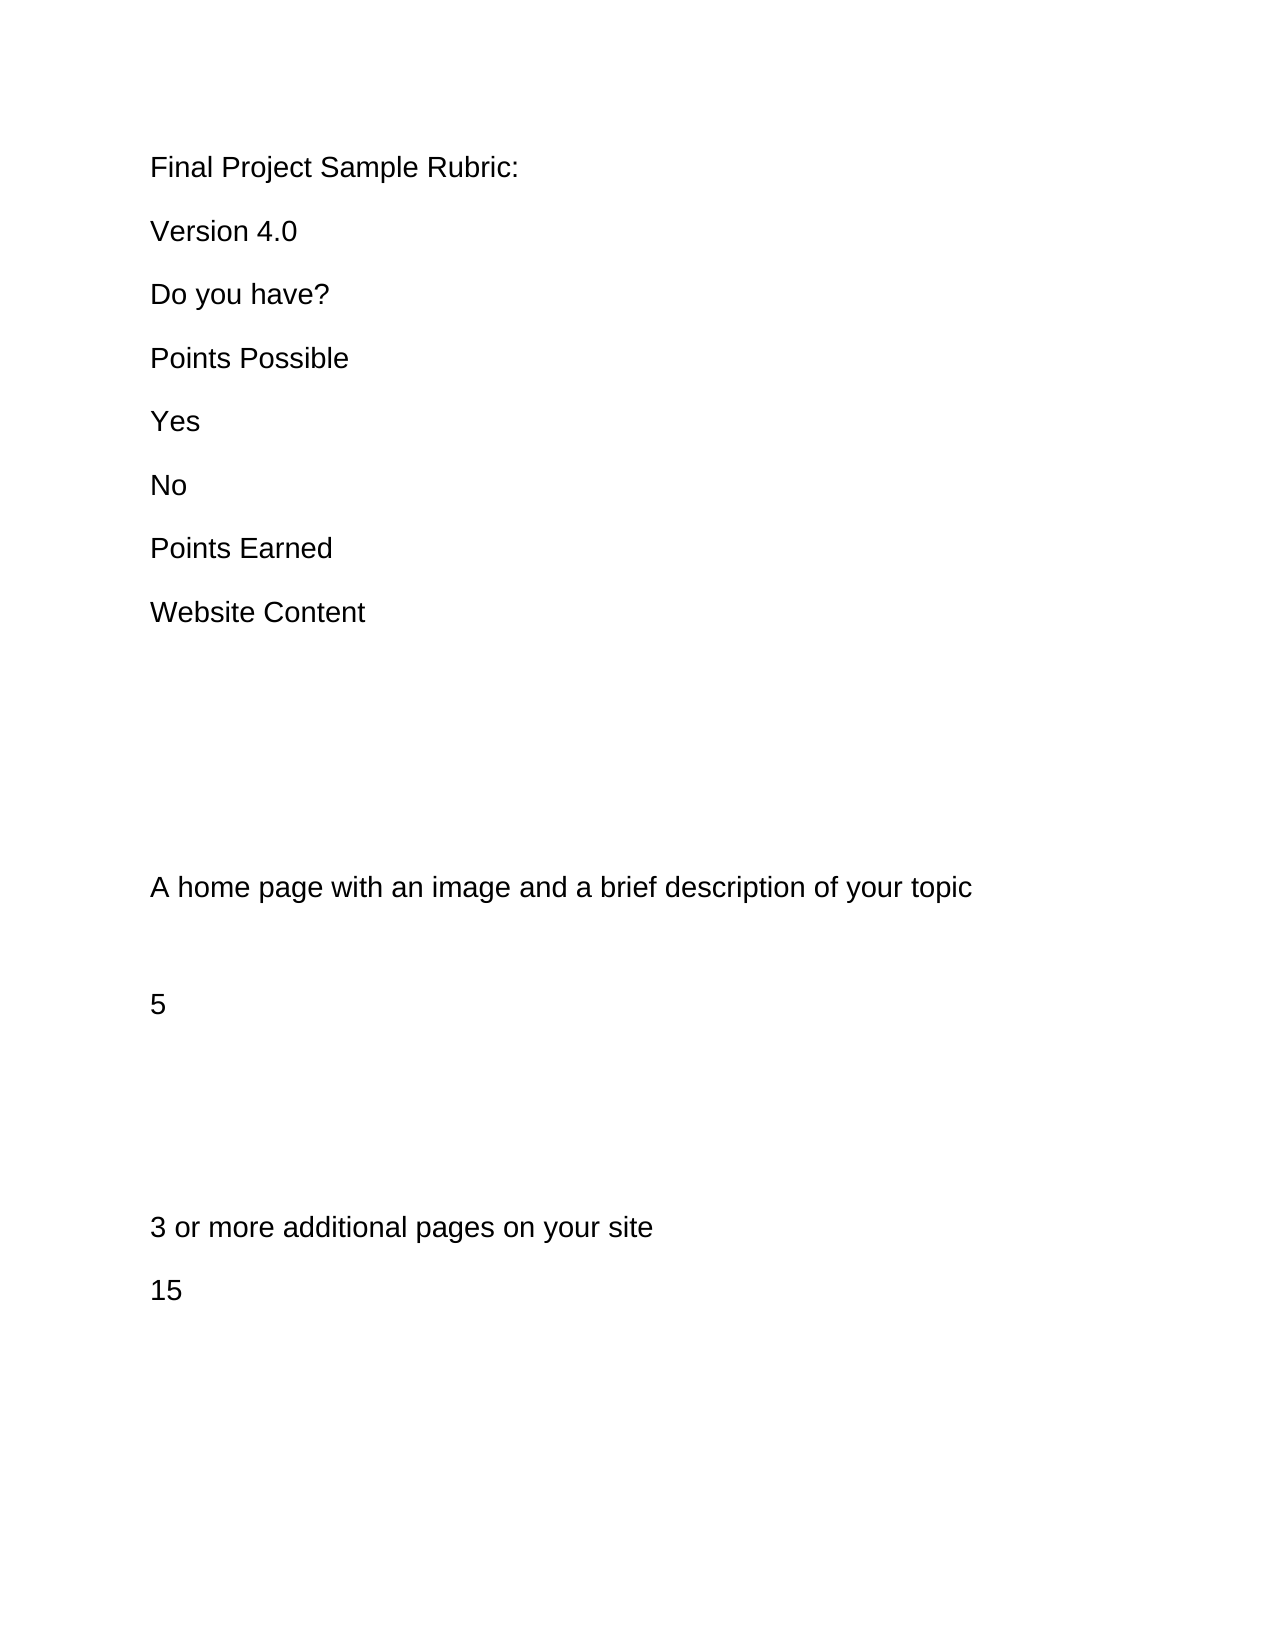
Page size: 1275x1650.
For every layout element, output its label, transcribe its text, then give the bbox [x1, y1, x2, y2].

text Yes [150, 404, 1125, 438]
text 3 or more additional pages on your site [150, 1209, 1125, 1243]
text Website Content [150, 595, 1125, 628]
text Points Earned [150, 531, 1125, 565]
text Version 4.0 [150, 213, 1125, 247]
text Do you have? [150, 277, 1125, 311]
text A home page with an image and a brief description of your topic [150, 870, 1125, 904]
text 15 [150, 1273, 1125, 1307]
text 5 [150, 987, 1125, 1021]
text Final Project Sample Rubric: [150, 150, 1125, 183]
text No [150, 468, 1125, 501]
text Points Possible [150, 341, 1125, 374]
